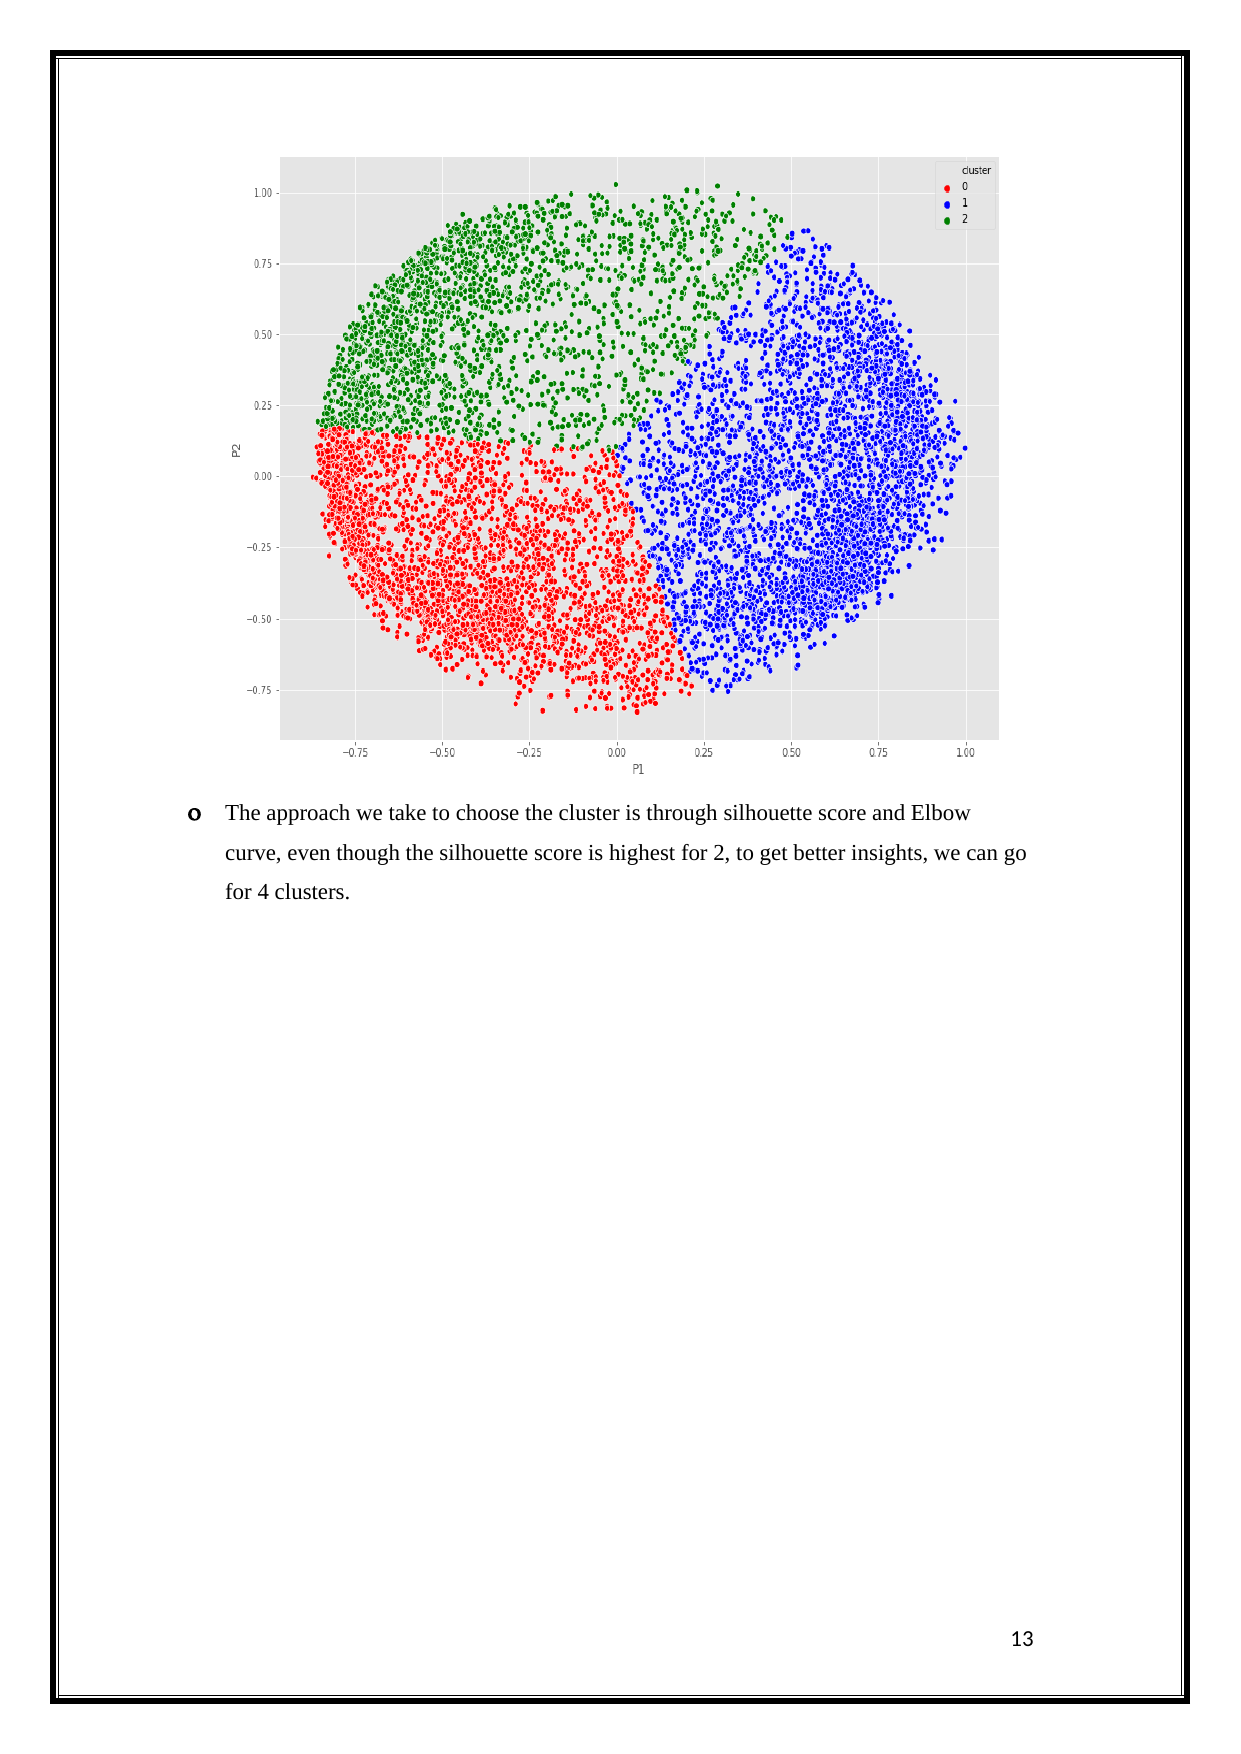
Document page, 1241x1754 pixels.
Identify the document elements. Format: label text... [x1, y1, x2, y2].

list The approach we take to choose the cluster is through silhouette score and Elbow curve, even though the silhouette score is highest for 2, to get better insights, we can go for 4 clusters. [187, 799, 1033, 904]
picture [225, 150, 1005, 785]
